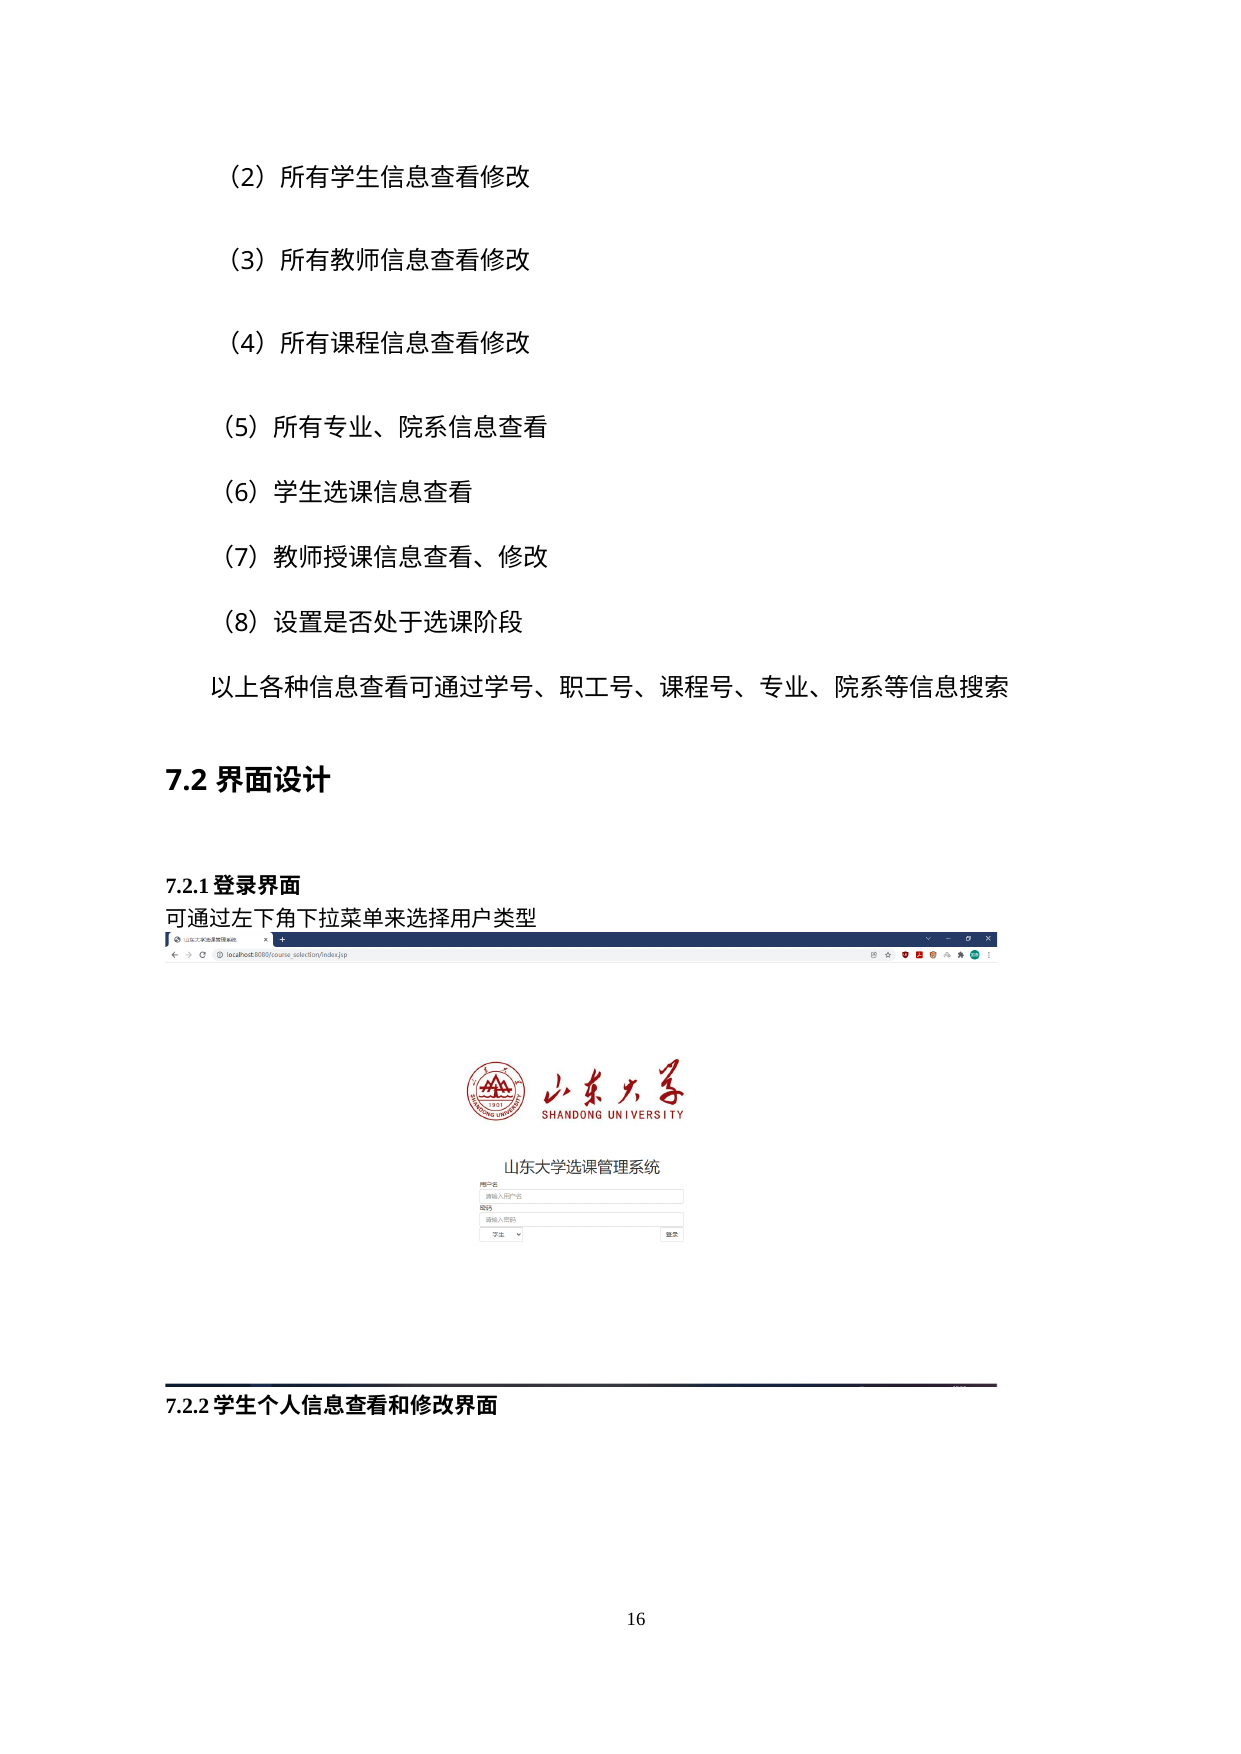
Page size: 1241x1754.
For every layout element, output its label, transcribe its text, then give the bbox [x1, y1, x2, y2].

text （2）所有学生信息查看修改 [215, 143, 1106, 208]
text （7）教师授课信息查看、修改 [165, 523, 1106, 588]
text （3）所有教师信息查看修改 [215, 226, 1106, 291]
text （4）所有课程信息查看修改 [215, 309, 1106, 374]
picture [165, 932, 998, 1387]
text （8）设置是否处于选课阶段 [165, 588, 1106, 653]
text 7.2.1登录界面 [165, 868, 1106, 900]
text 可通过左下角下拉菜单来选择用户类型 [165, 900, 1106, 933]
text （6）学生选课信息查看 [165, 458, 1106, 523]
text （5）所有专业、院系信息查看 [165, 393, 1106, 458]
text 7.2.2学生个人信息查看和修改界面 [165, 1388, 1106, 1420]
text 以上各种信息查看可通过学号、职工号、课程号、专业、院系等信息搜索 [165, 653, 1106, 718]
subtitle 7.2 界面设计 [165, 745, 1106, 810]
